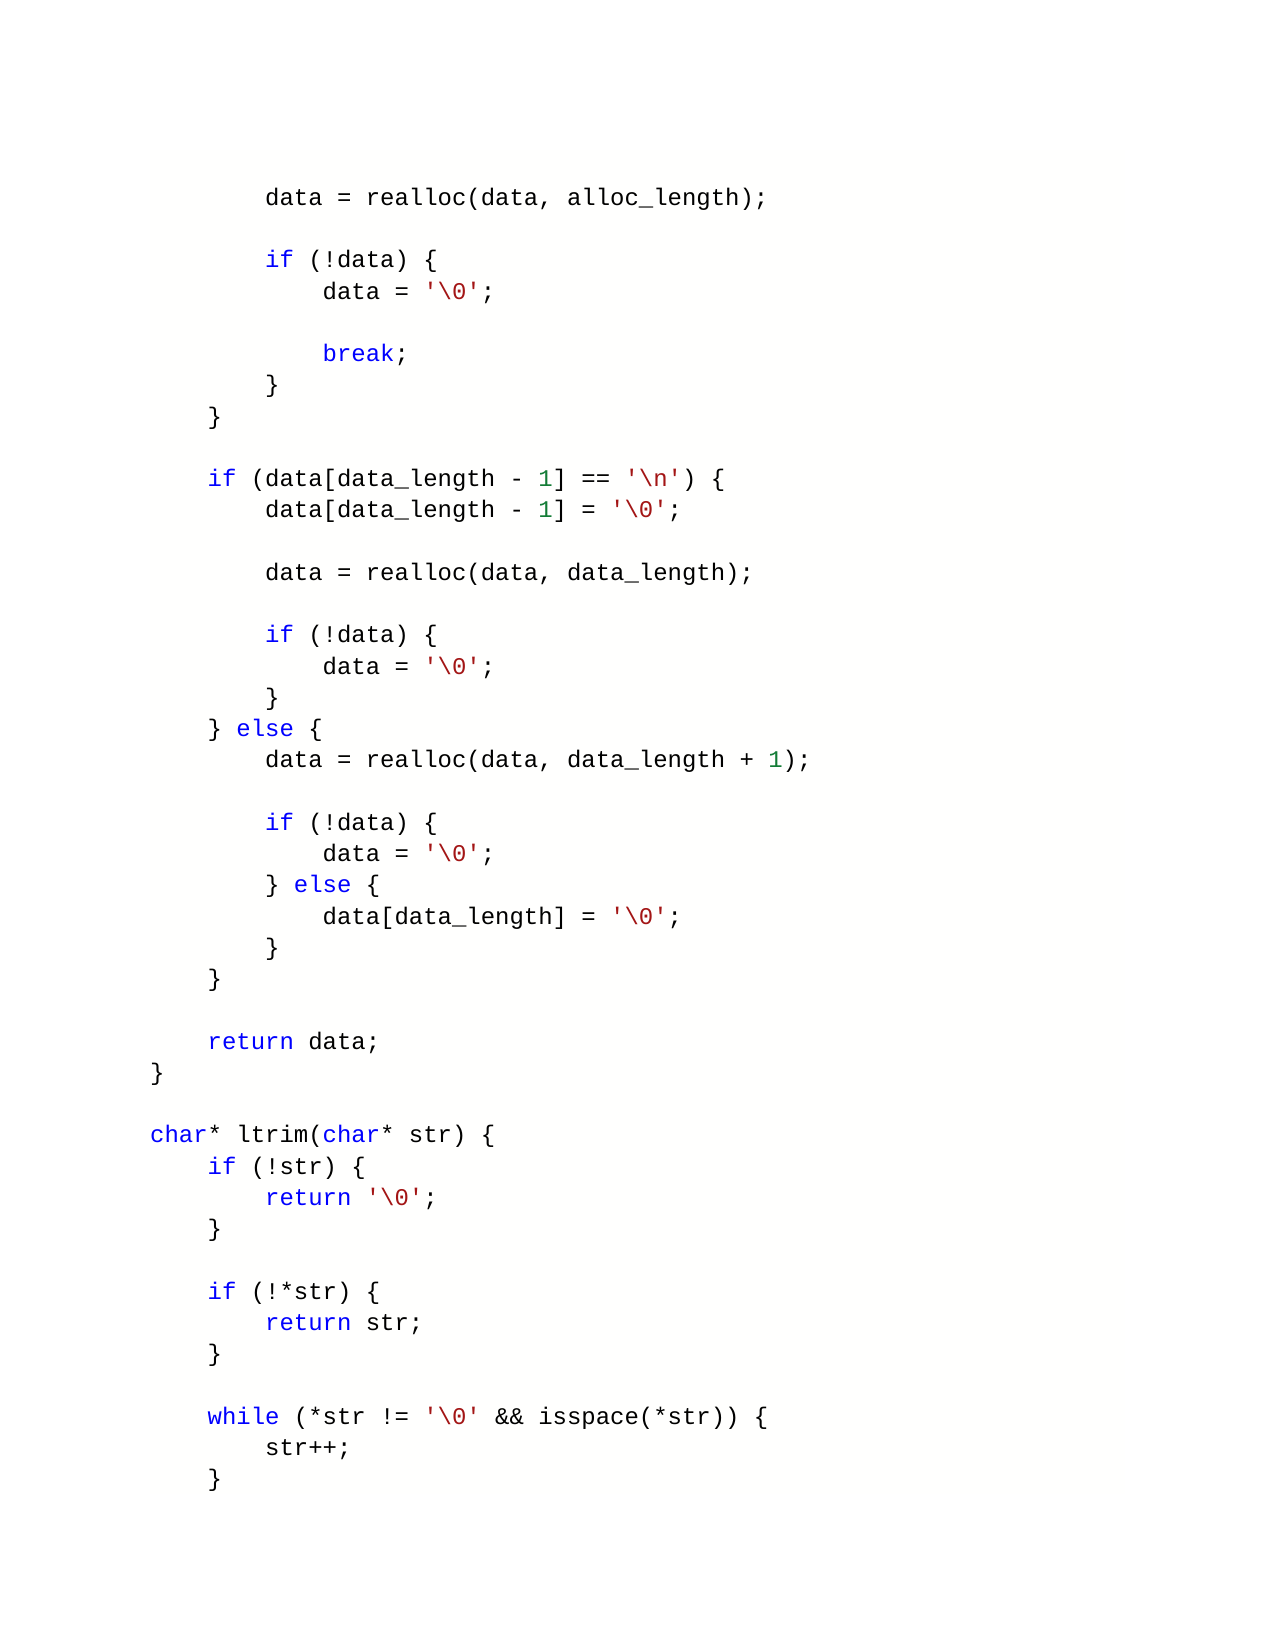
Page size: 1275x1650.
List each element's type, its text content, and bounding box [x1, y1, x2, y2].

text data = realloc(data, data_length + 1); [150, 744, 1125, 775]
text } [150, 1056, 1125, 1087]
text } [150, 369, 1125, 400]
text if (!data) { [150, 244, 1125, 275]
text } [150, 400, 1125, 431]
text return data; [150, 1025, 1125, 1056]
text char* ltrim(char* str) { [150, 1119, 1125, 1150]
text data = '\0'; [150, 837, 1125, 869]
text str++; [150, 1431, 1125, 1462]
text return '\0'; [150, 1181, 1125, 1212]
text data[data_length - 1] = '\0'; [150, 494, 1125, 525]
text } else { [150, 712, 1125, 744]
text data = '\0'; [150, 650, 1125, 681]
text if (!*str) { [150, 1275, 1125, 1306]
text } [150, 962, 1125, 994]
text while (*str != '\0' && isspace(*str)) { [150, 1400, 1125, 1431]
text data = realloc(data, alloc_length); [150, 181, 1125, 212]
text if (!str) { [150, 1150, 1125, 1181]
text } [150, 931, 1125, 962]
text data = '\0'; [150, 275, 1125, 306]
text break; [150, 337, 1125, 369]
text } [150, 1462, 1125, 1494]
text if (data[data_length - 1] == '\n') { [150, 462, 1125, 494]
text } [150, 1337, 1125, 1369]
text if (!data) { [150, 619, 1125, 650]
text } [150, 1212, 1125, 1244]
text data = realloc(data, data_length); [150, 556, 1125, 587]
text } [150, 681, 1125, 712]
text return str; [150, 1306, 1125, 1337]
text data[data_length] = '\0'; [150, 900, 1125, 931]
text if (!data) { [150, 806, 1125, 837]
text } else { [150, 869, 1125, 900]
